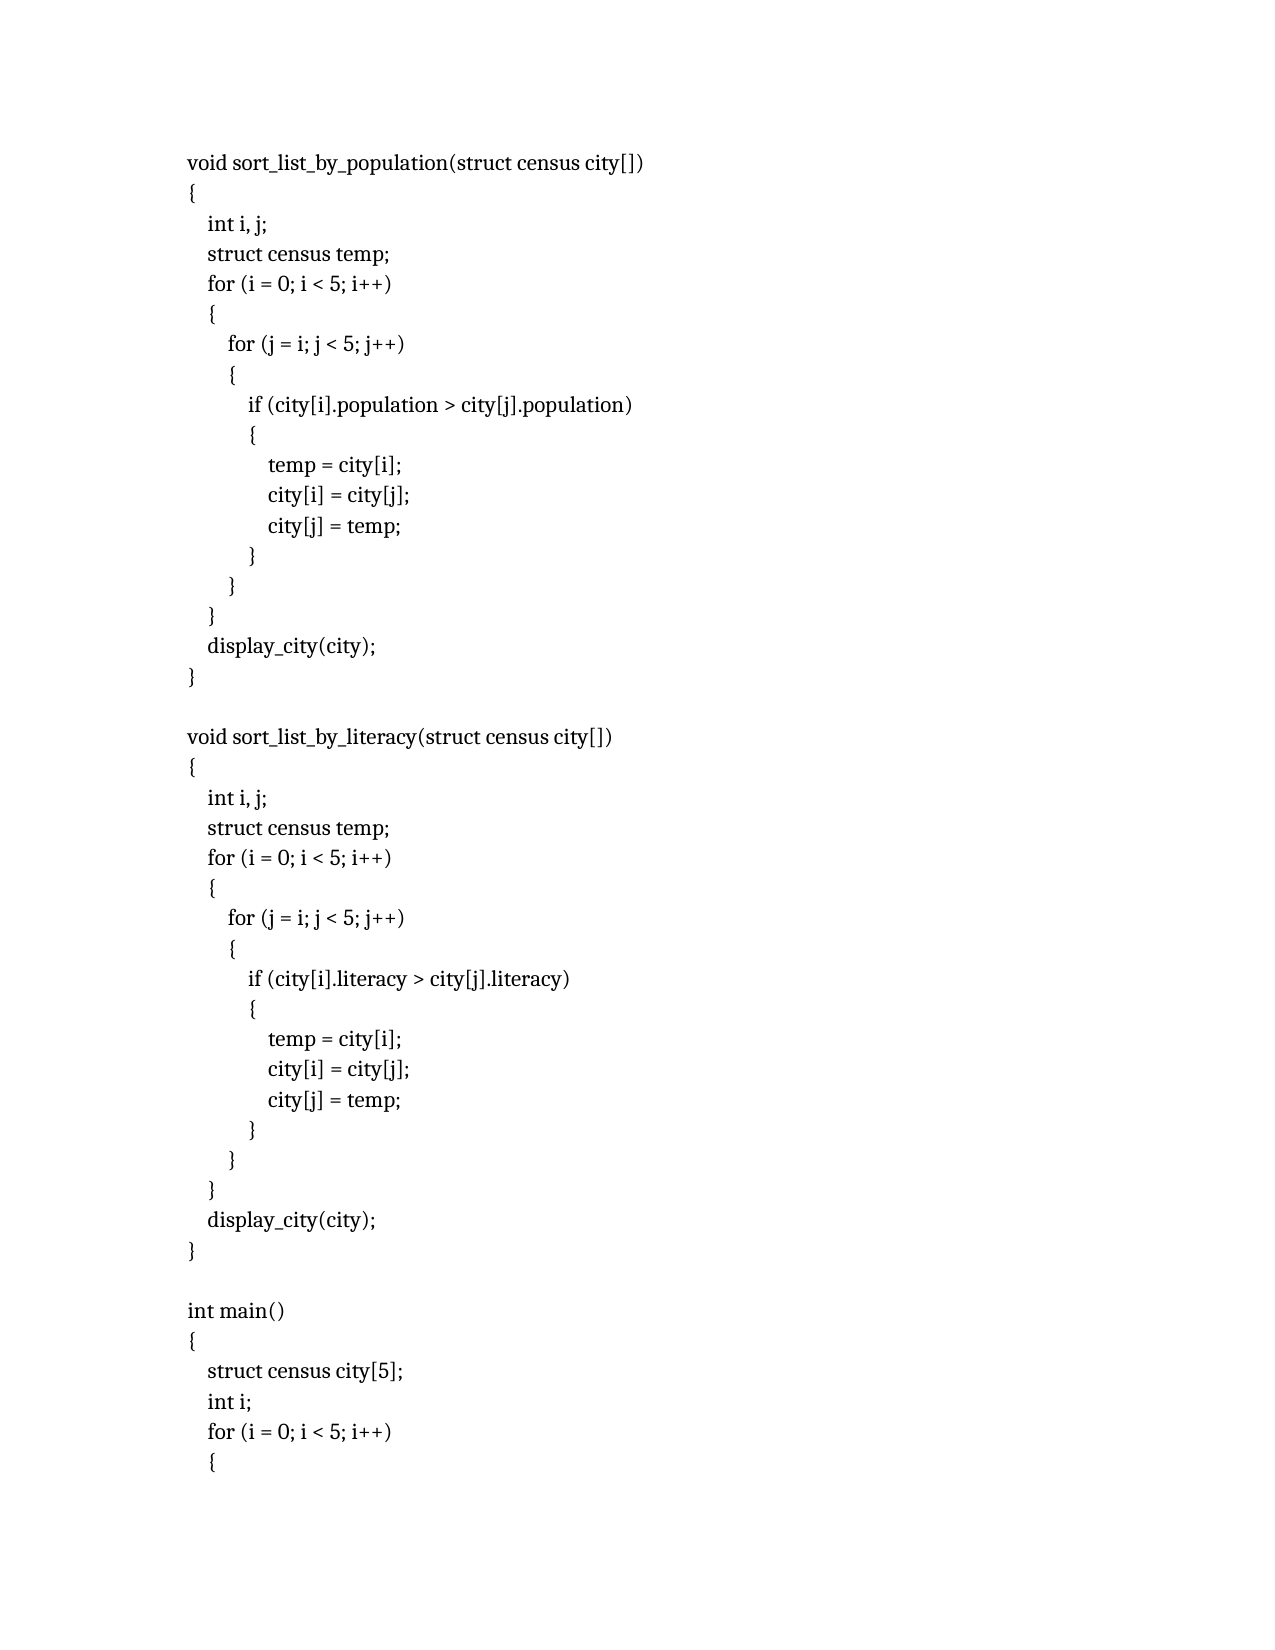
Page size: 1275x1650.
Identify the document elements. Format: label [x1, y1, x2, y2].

text [187, 150, 1087, 1475]
